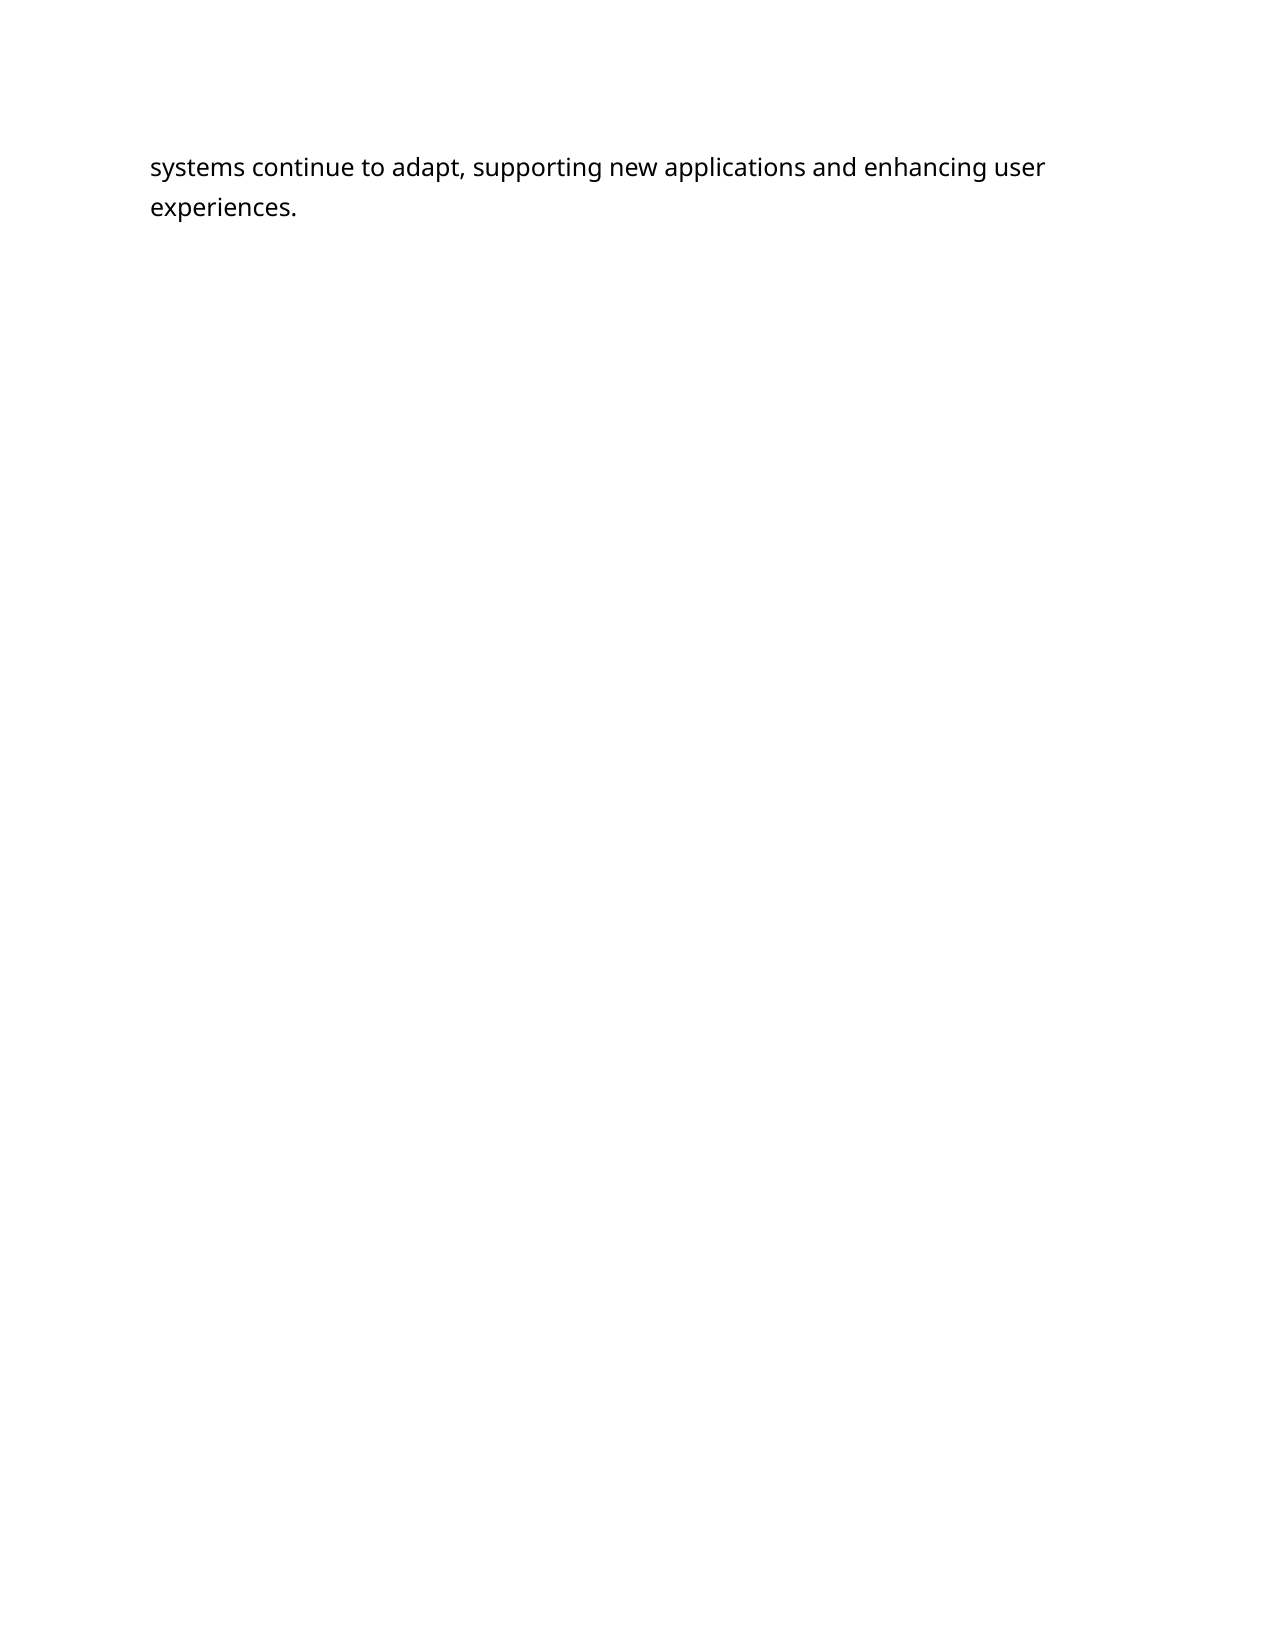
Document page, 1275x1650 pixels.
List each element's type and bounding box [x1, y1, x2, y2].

text [150, 150, 1125, 223]
